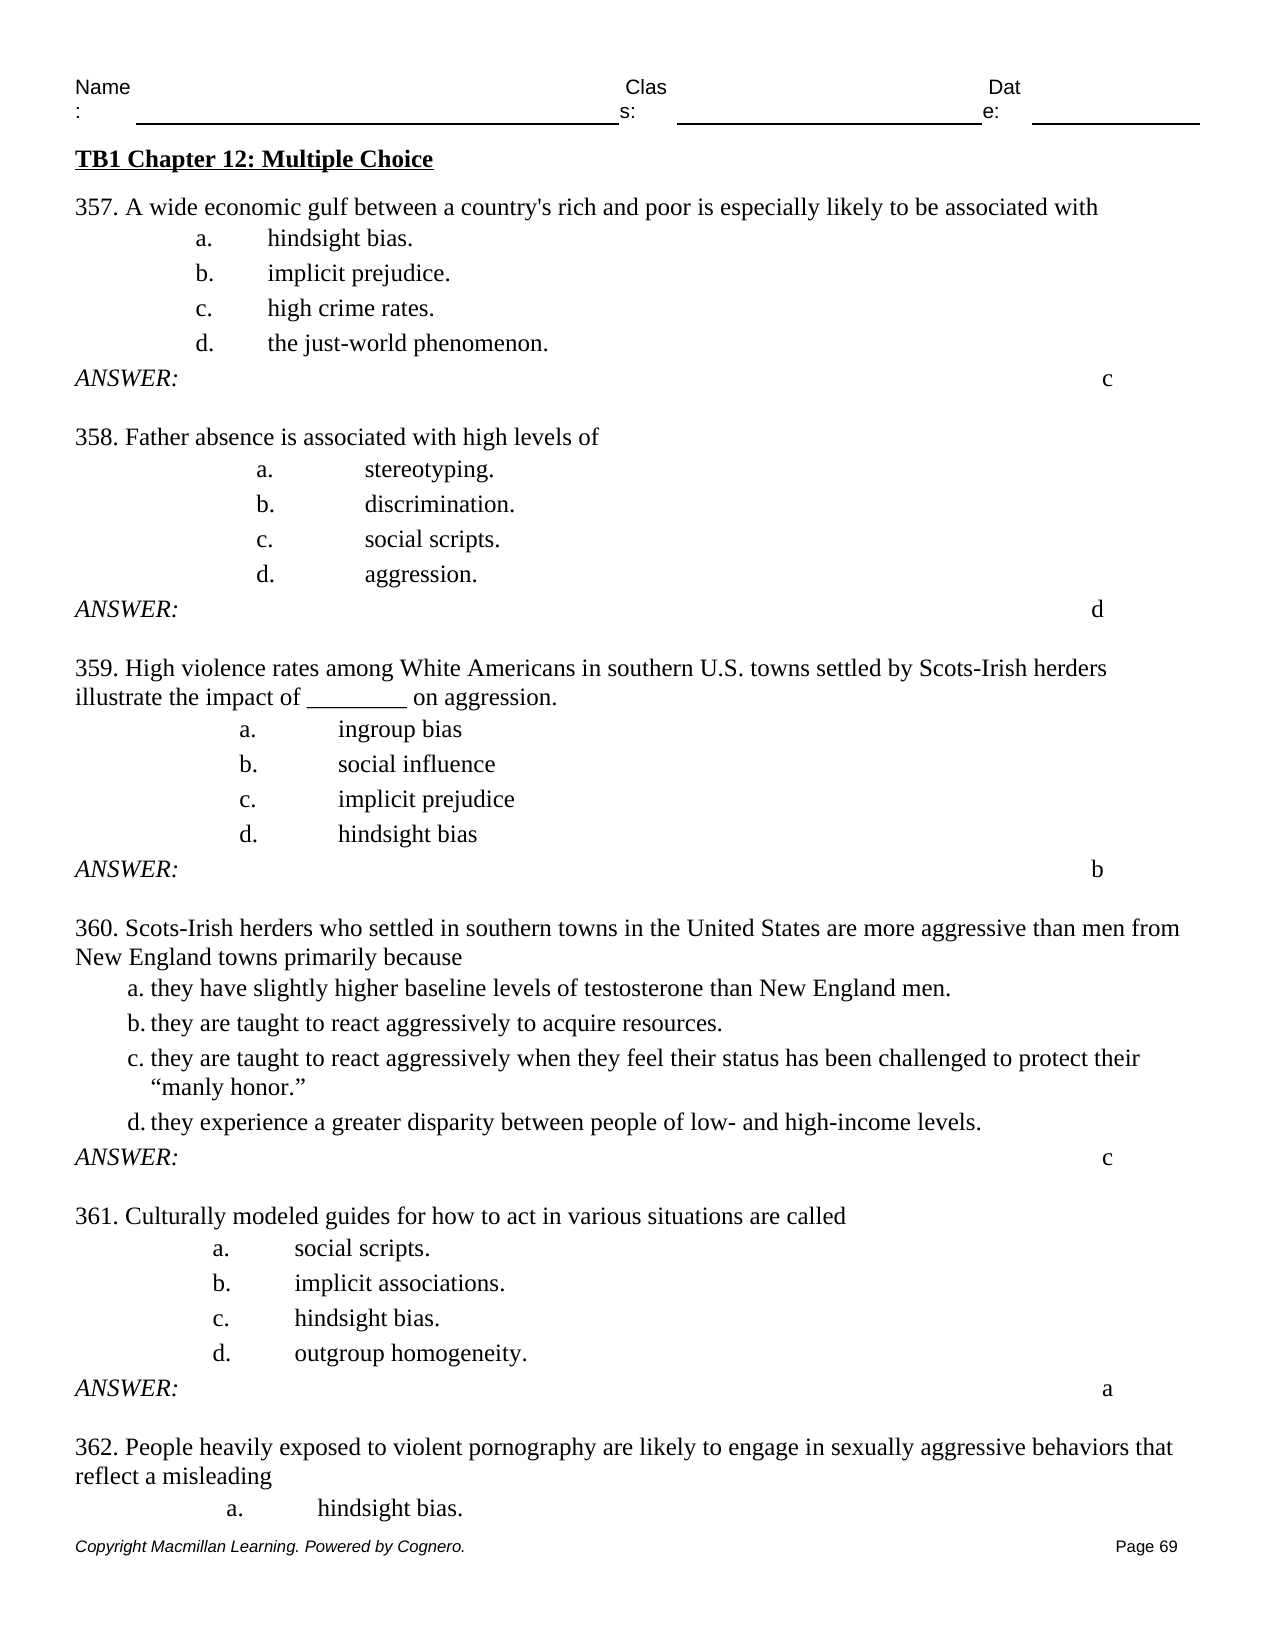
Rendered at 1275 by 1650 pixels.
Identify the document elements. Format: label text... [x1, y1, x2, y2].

table_header 359. High violence rates among White Americans in southern U.S. towns settled by Scots-Irish herders illustrate the impact of ________ on aggression. [75, 653, 1200, 886]
table_header 360. Scots-Irish herders who settled in southern towns in the United States are more aggressive than men from New England towns primarily because [75, 913, 1200, 1174]
table_header 358. Father absence is associated with high levels of [75, 423, 1200, 626]
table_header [75, 1432, 1200, 1524]
table_header 361. Culturally modeled guides for how to act in various situations are called [75, 1201, 1200, 1405]
table_header 357. A wide economic gulf between a country's rich and poor is especially likely to be associated with [75, 192, 1200, 396]
